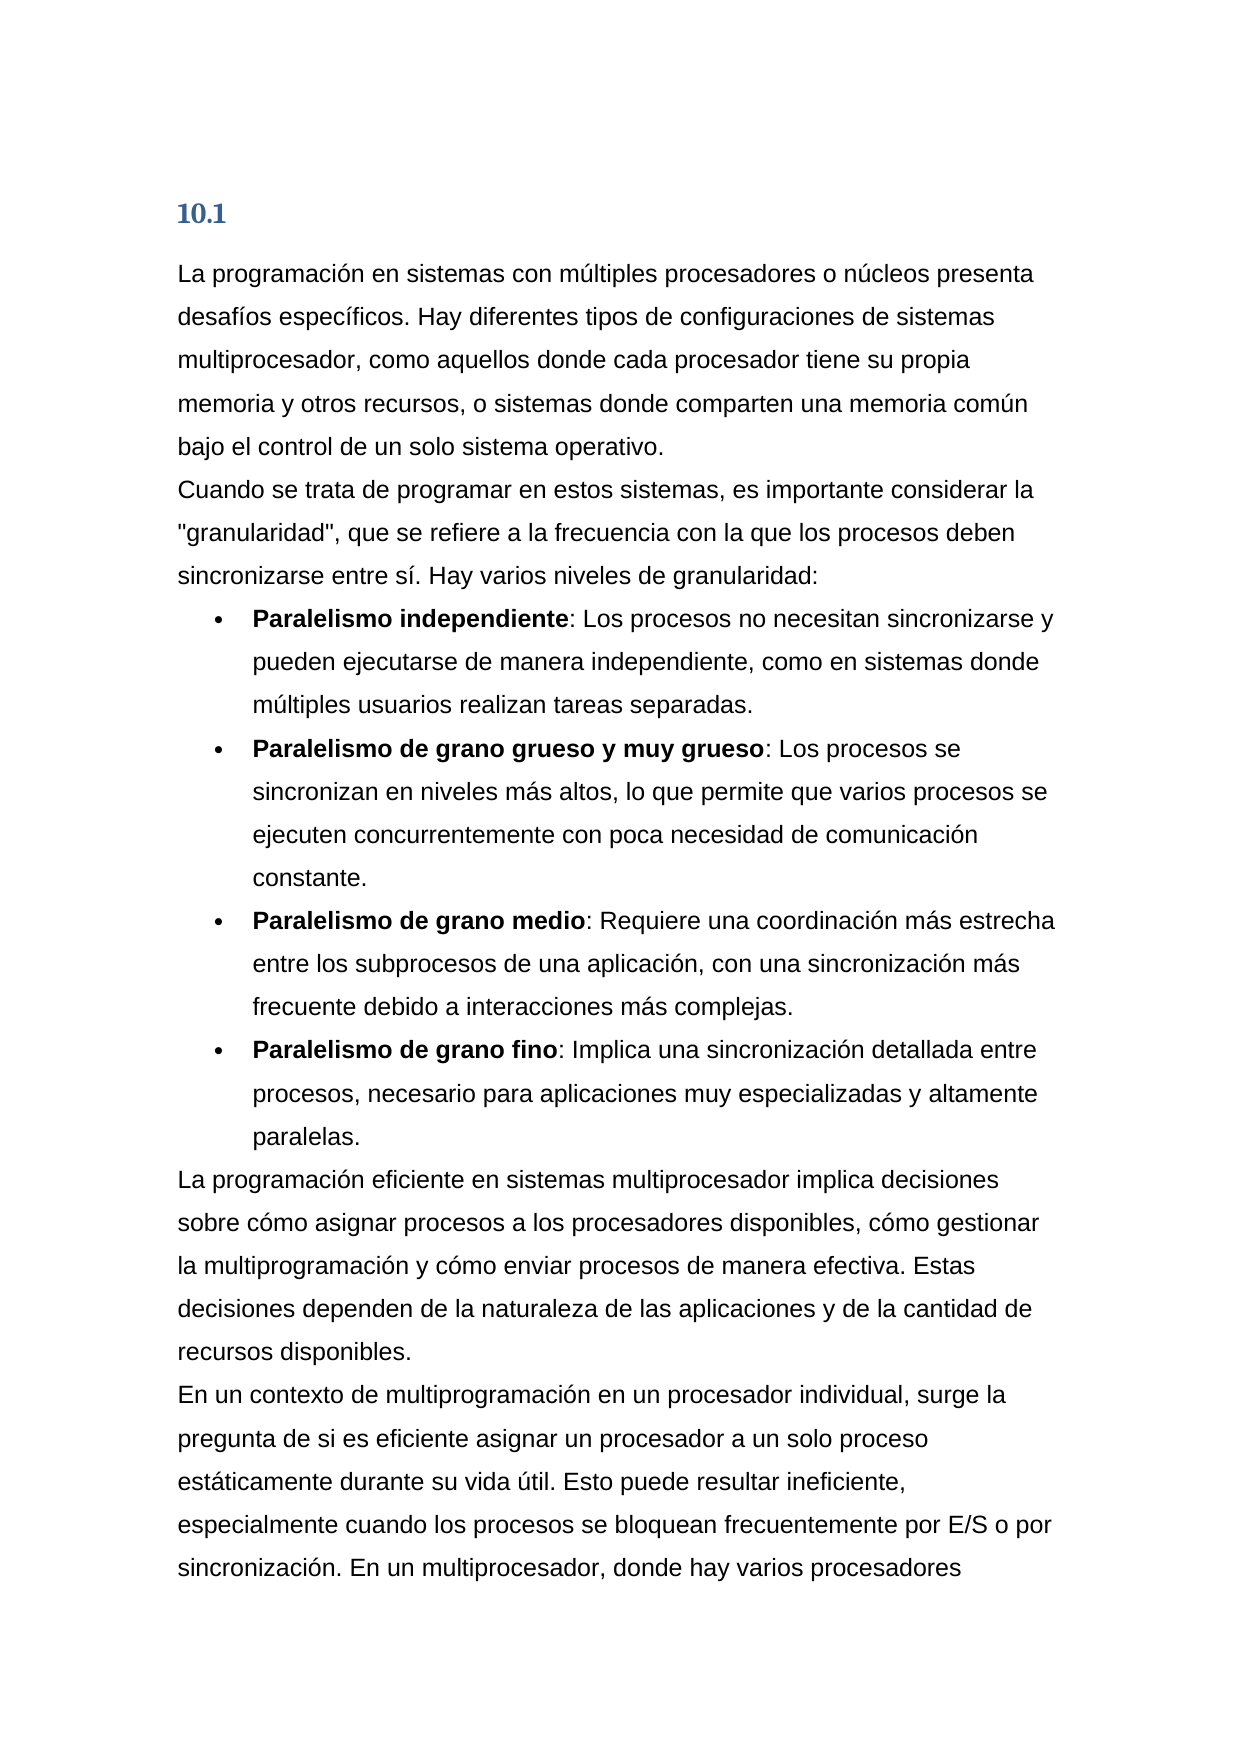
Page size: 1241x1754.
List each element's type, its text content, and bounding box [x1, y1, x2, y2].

list Paralelismo de grano medio: Requiere una coordinación más estrecha entre los subprocesos de una aplicación, con una sincronización más frecuente debido a interacciones más complejas. [215, 906, 1063, 1021]
text Cuando se trata de programar en estos sistemas, es importante considerar la "granularidad", que se refiere a la frecuencia con la que los procesos deben sincronizarse entre sí. Hay varios niveles de granularidad: [177, 475, 1063, 590]
list Paralelismo de grano fino: Implica una sincronización detallada entre procesos, necesario para aplicaciones muy especializadas y altamente paralelas. [215, 1035, 1063, 1150]
text La programación eficiente en sistemas multiprocesador implica decisiones sobre cómo asignar procesos a los procesadores disponibles, cómo gestionar la multiprogramación y cómo enviar procesos de manera efectiva. Estas decisiones dependen de la naturaleza de las aplicaciones y de la cantidad de recursos disponibles. [177, 1165, 1063, 1366]
list Paralelismo independiente: Los procesos no necesitan sincronizarse y pueden ejecutarse de manera independiente, como en sistemas donde múltiples usuarios realizan tareas separadas. [215, 604, 1063, 719]
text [177, 1380, 1063, 1582]
subtitle 10.1 [177, 198, 1063, 231]
text La programación en sistemas con múltiples procesadores o núcleos presenta desafíos específicos. Hay diferentes tipos de configuraciones de sistemas multiprocesador, como aquellos donde cada procesador tiene su propia memoria y otros recursos, o sistemas donde comparten una memoria común bajo el control de un solo sistema operativo. [177, 259, 1063, 460]
list Paralelismo de grano grueso y muy grueso: Los procesos se sincronizan en niveles más altos, lo que permite que varios procesos se ejecuten concurrentemente con poca necesidad de comunicación constante. [215, 733, 1063, 892]
